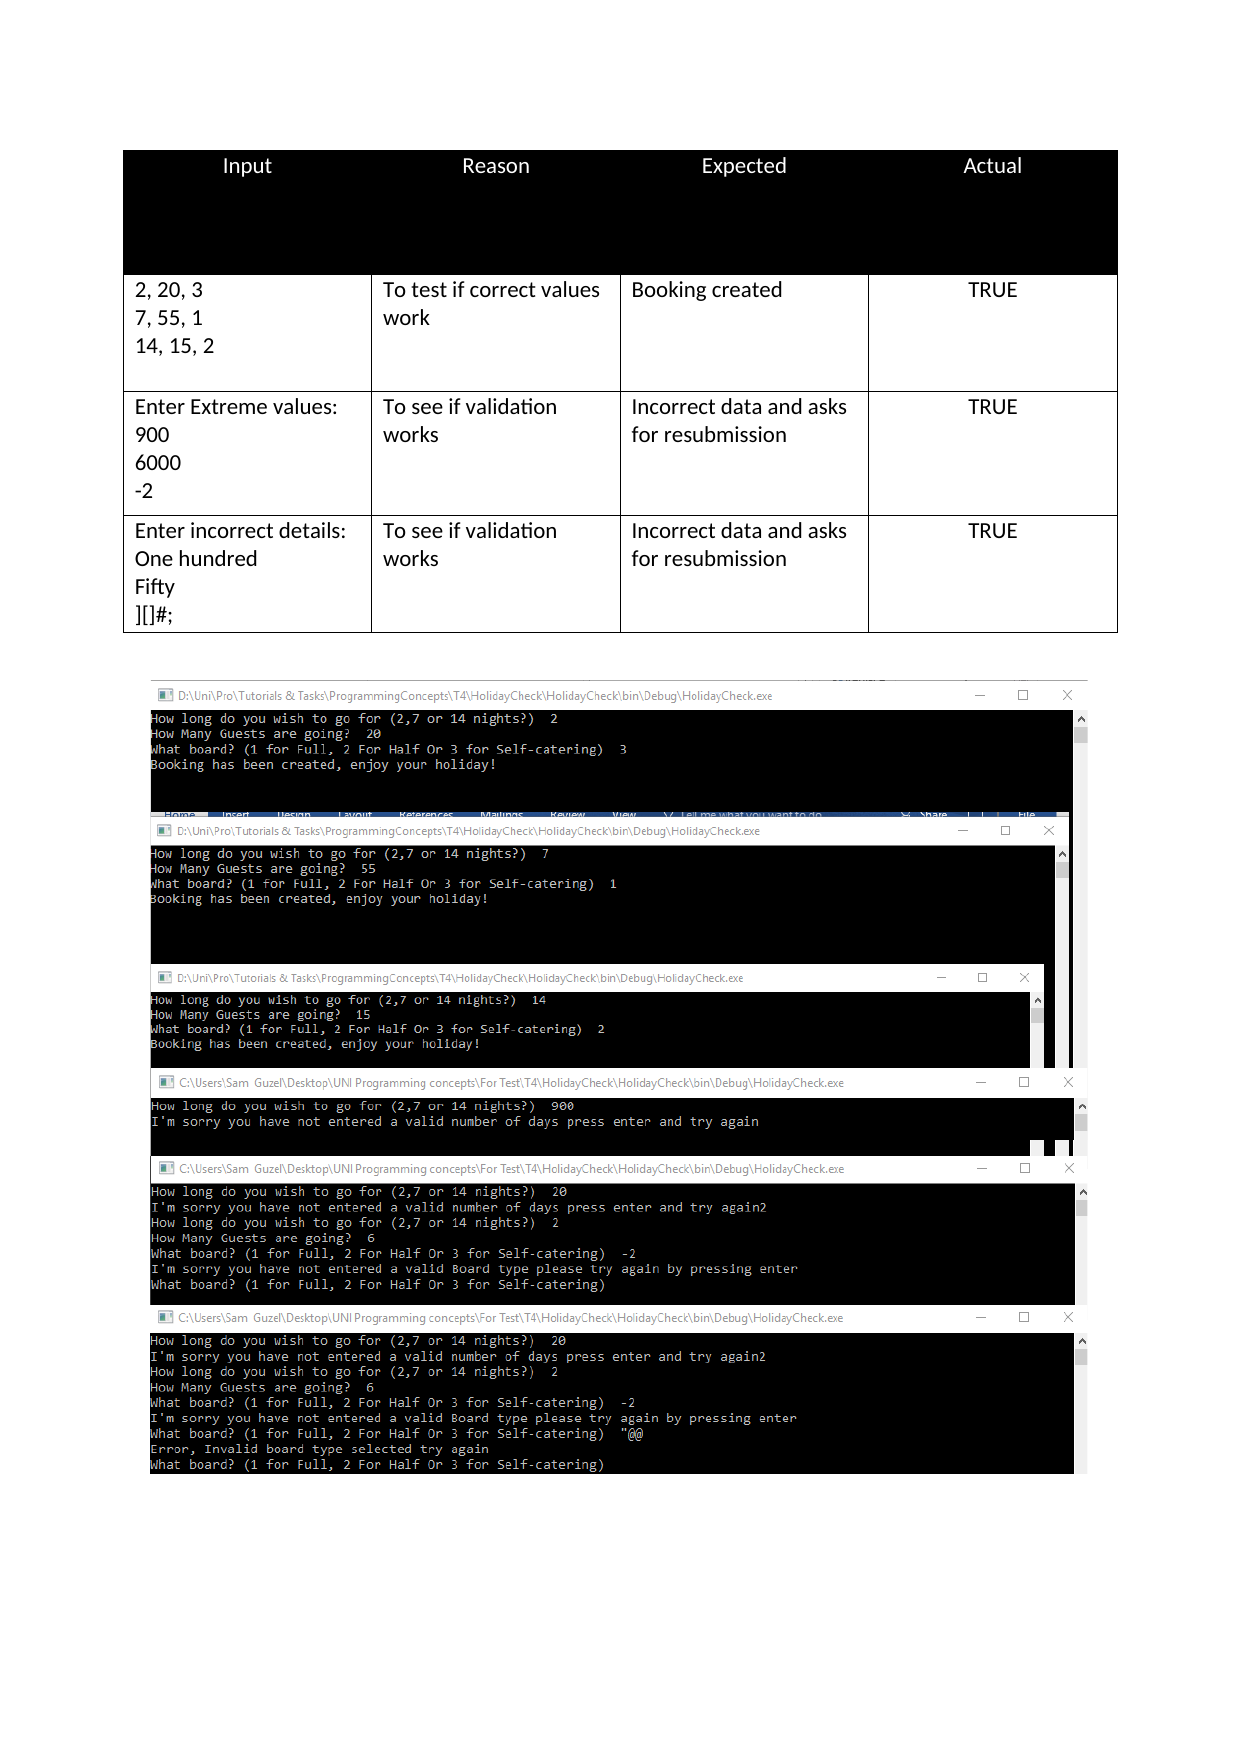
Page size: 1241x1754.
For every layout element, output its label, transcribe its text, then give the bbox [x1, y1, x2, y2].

table_cell Booking created [621, 275, 868, 391]
table_cell TRUE [869, 516, 1117, 632]
table_cell To test if correct values work [372, 275, 620, 391]
table_header Expected [621, 151, 868, 274]
table_cell TRUE [869, 275, 1117, 391]
table_cell Enter Extreme values: 900 6000 -2 [124, 392, 371, 515]
table_cell 2, 20, 3 7, 55, 1 14, 15, 2 [124, 275, 371, 391]
table_cell TRUE [869, 392, 1117, 515]
table_cell Incorrect data and asks for resubmission [621, 516, 868, 632]
table_header Input [124, 151, 371, 274]
table_cell Incorrect data and asks for resubmission [621, 392, 868, 515]
picture [150, 680, 1087, 1474]
table_header Actual [869, 151, 1117, 274]
table_cell To see if validation works [372, 392, 620, 515]
table_cell Enter incorrect details: One hundred Fifty ][]#; [124, 516, 371, 632]
table_cell To see if validation works [372, 516, 620, 632]
table_header Reason [372, 151, 620, 274]
